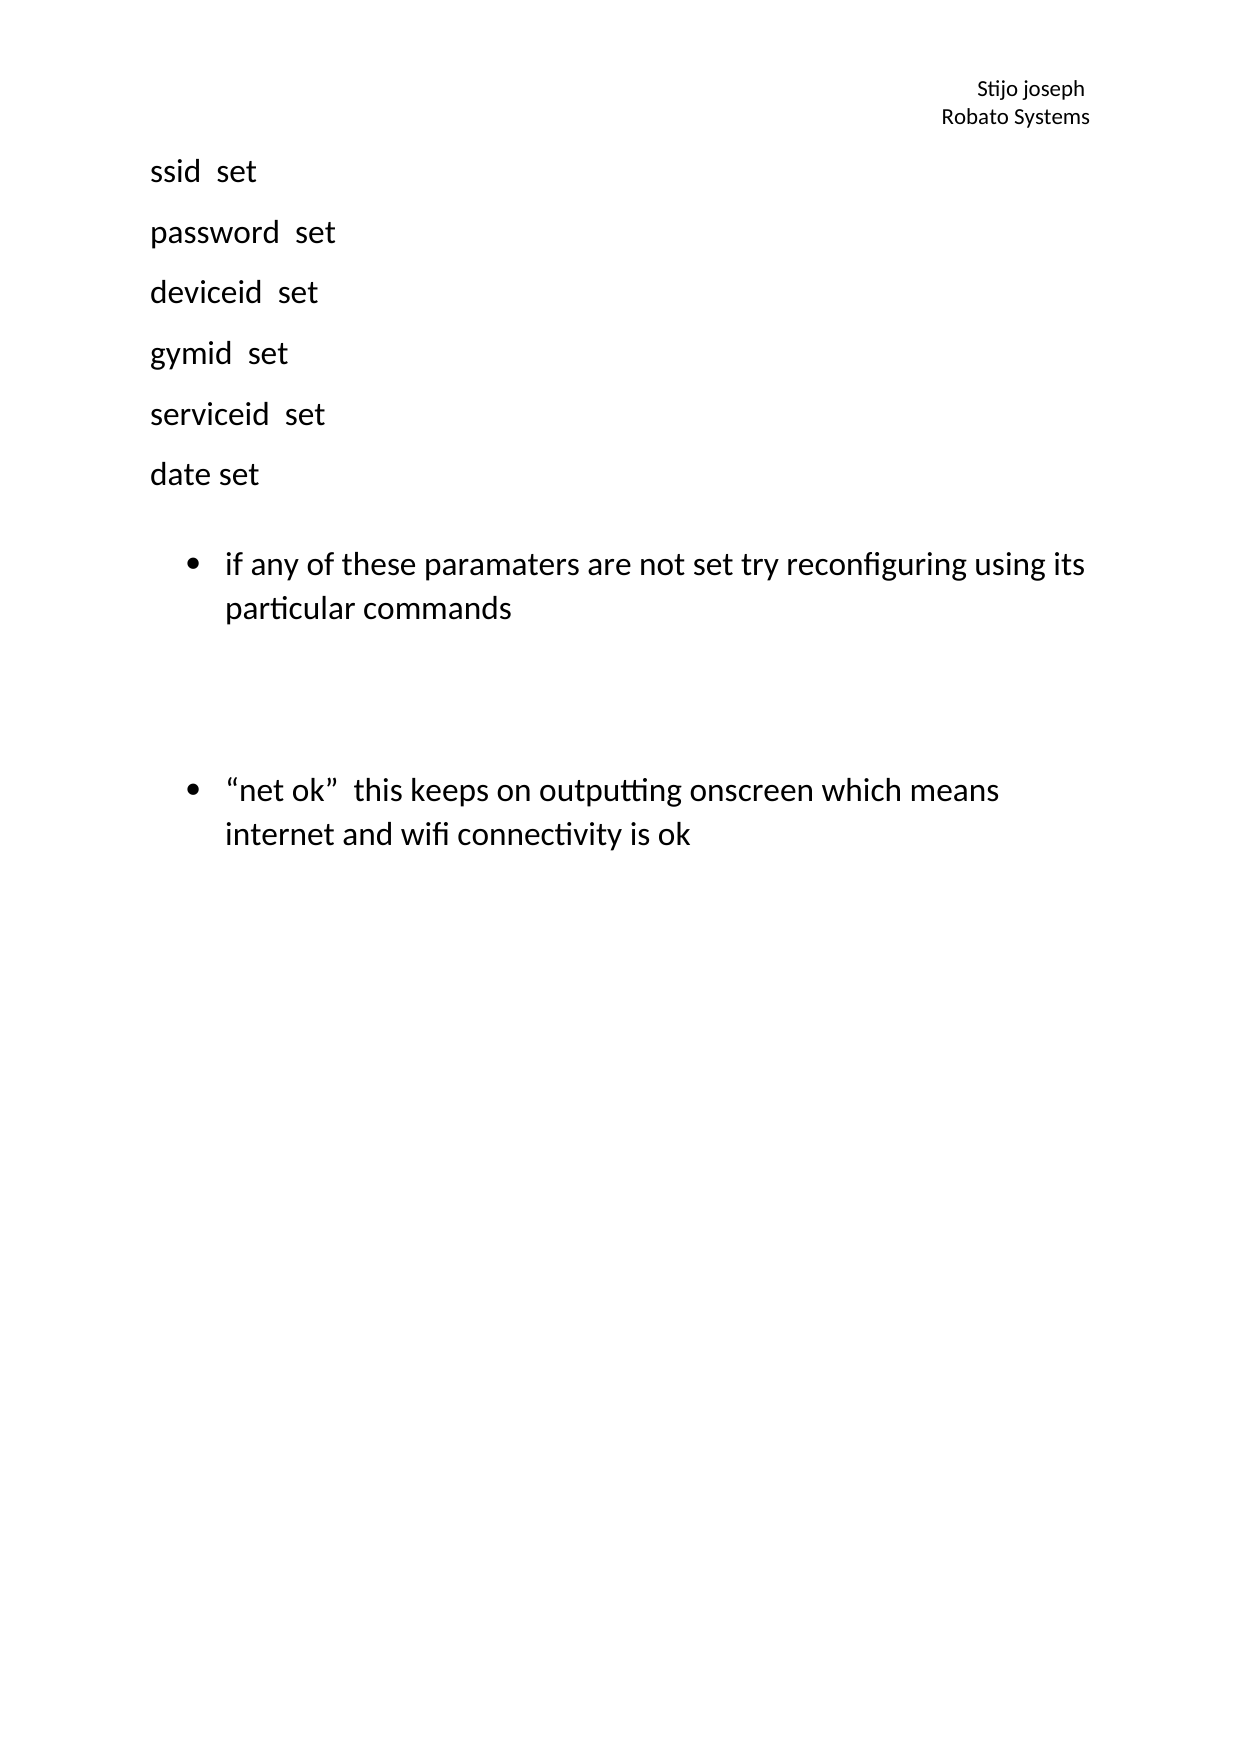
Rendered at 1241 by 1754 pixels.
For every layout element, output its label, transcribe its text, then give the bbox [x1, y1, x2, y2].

text ssid set [150, 150, 1090, 191]
list “net ok” this keeps on outputting onscreen which means internet and wifi connectivity is ok [187, 769, 1090, 853]
text serviceid set [150, 392, 1090, 433]
text password set [150, 211, 1090, 251]
list if any of these paramaters are not set try reconfiguring using its particular commands [187, 543, 1090, 628]
text deviceid set [150, 271, 1090, 312]
text gymid set [150, 332, 1090, 373]
text date set [150, 453, 1090, 524]
